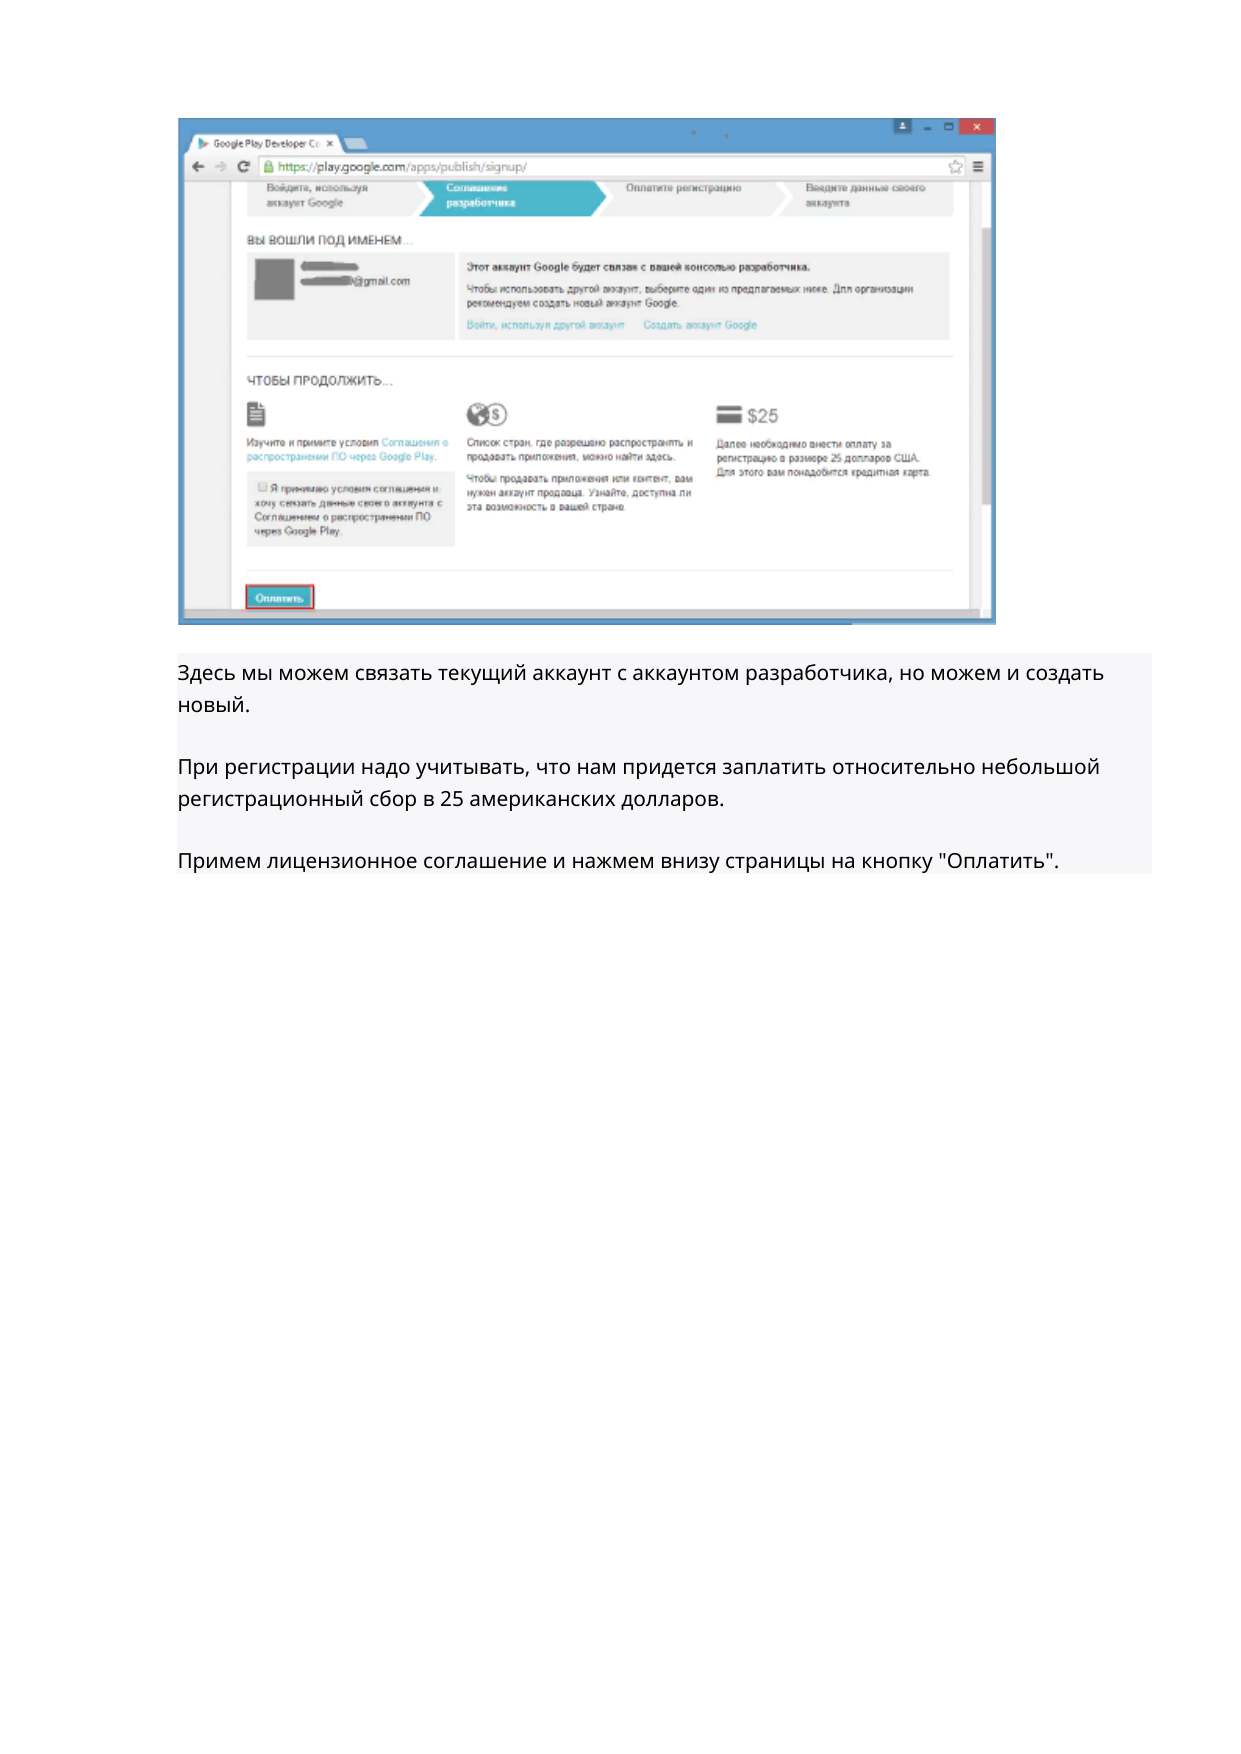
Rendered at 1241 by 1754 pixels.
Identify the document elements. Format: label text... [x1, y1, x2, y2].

text Примем лицензионное соглашение и нажмем внизу страницы на кнопку "Оплатить". [177, 842, 1152, 874]
text При регистрации надо учитывать, что нам придется заплатить относительно небольшой регистрационный сбор в 25 американских долларов. [177, 748, 1152, 813]
text Здесь мы можем связать текущий аккаунт с аккаунтом разработчика, но можем и создать новый. [177, 653, 1152, 718]
picture [177, 118, 996, 625]
